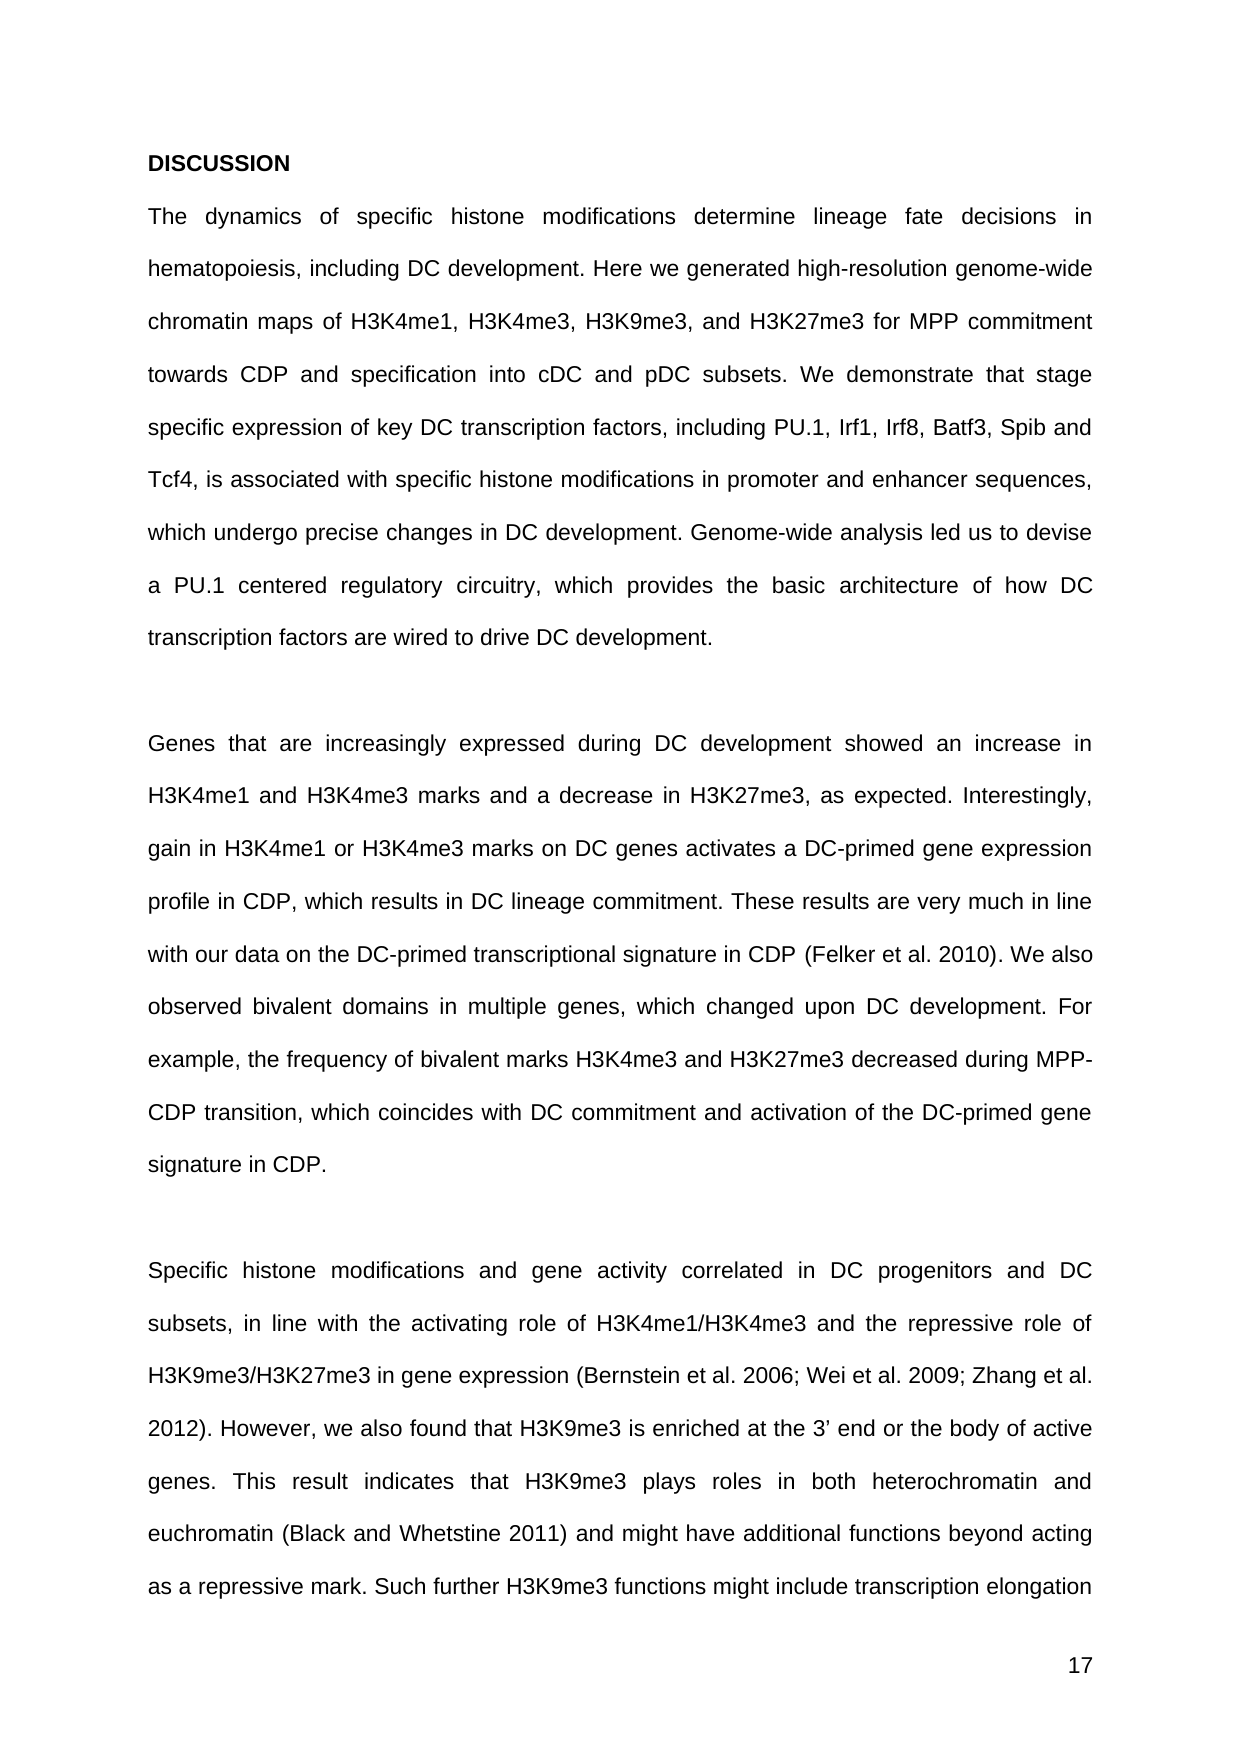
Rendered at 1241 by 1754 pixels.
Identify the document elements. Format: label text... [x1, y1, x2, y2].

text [148, 1257, 1093, 1599]
text Genes that are increasingly expressed during DC development showed an increase in H3K4me1 and H3K4me3 marks and a decrease in H3K27me3, as expected. Interestingly, gain in H3K4me1 or H3K4me3 marks on DC genes activates a DC-primed gene expression profile in CDP, which results in DC lineage commitment. These results are very much in line with our data on the DC-primed transcriptional signature in CDP (Felker et al. 2010). We also observed bivalent domains in multiple genes, which changed upon DC development. For example, the frequency of bivalent marks H3K4me3 and H3K27me3 decreased during MPP-CDP transition, which coincides with DC commitment and activation of the DC-primed gene signature in CDP. [148, 730, 1093, 1178]
text DISCUSSION [148, 150, 1093, 176]
text The dynamics of specific histone modifications determine lineage fate decisions in hematopoiesis, including DC development. Here we generated high-resolution genome-wide chromatin maps of H3K4me1, H3K4me3, H3K9me3, and H3K27me3 for MPP commitment towards CDP and specification into cDC and pDC subsets. We demonstrate that stage specific expression of key DC transcription factors, including PU.1, Irf1, Irf8, Batf3, Spib and Tcf4, is associated with specific histone modifications in promoter and enhancer sequences, which undergo precise changes in DC development. Genome-wide analysis led us to devise a PU.1 centered regulatory circuitry, which provides the basic architecture of how DC transcription factors are wired to drive DC development. [148, 203, 1093, 651]
